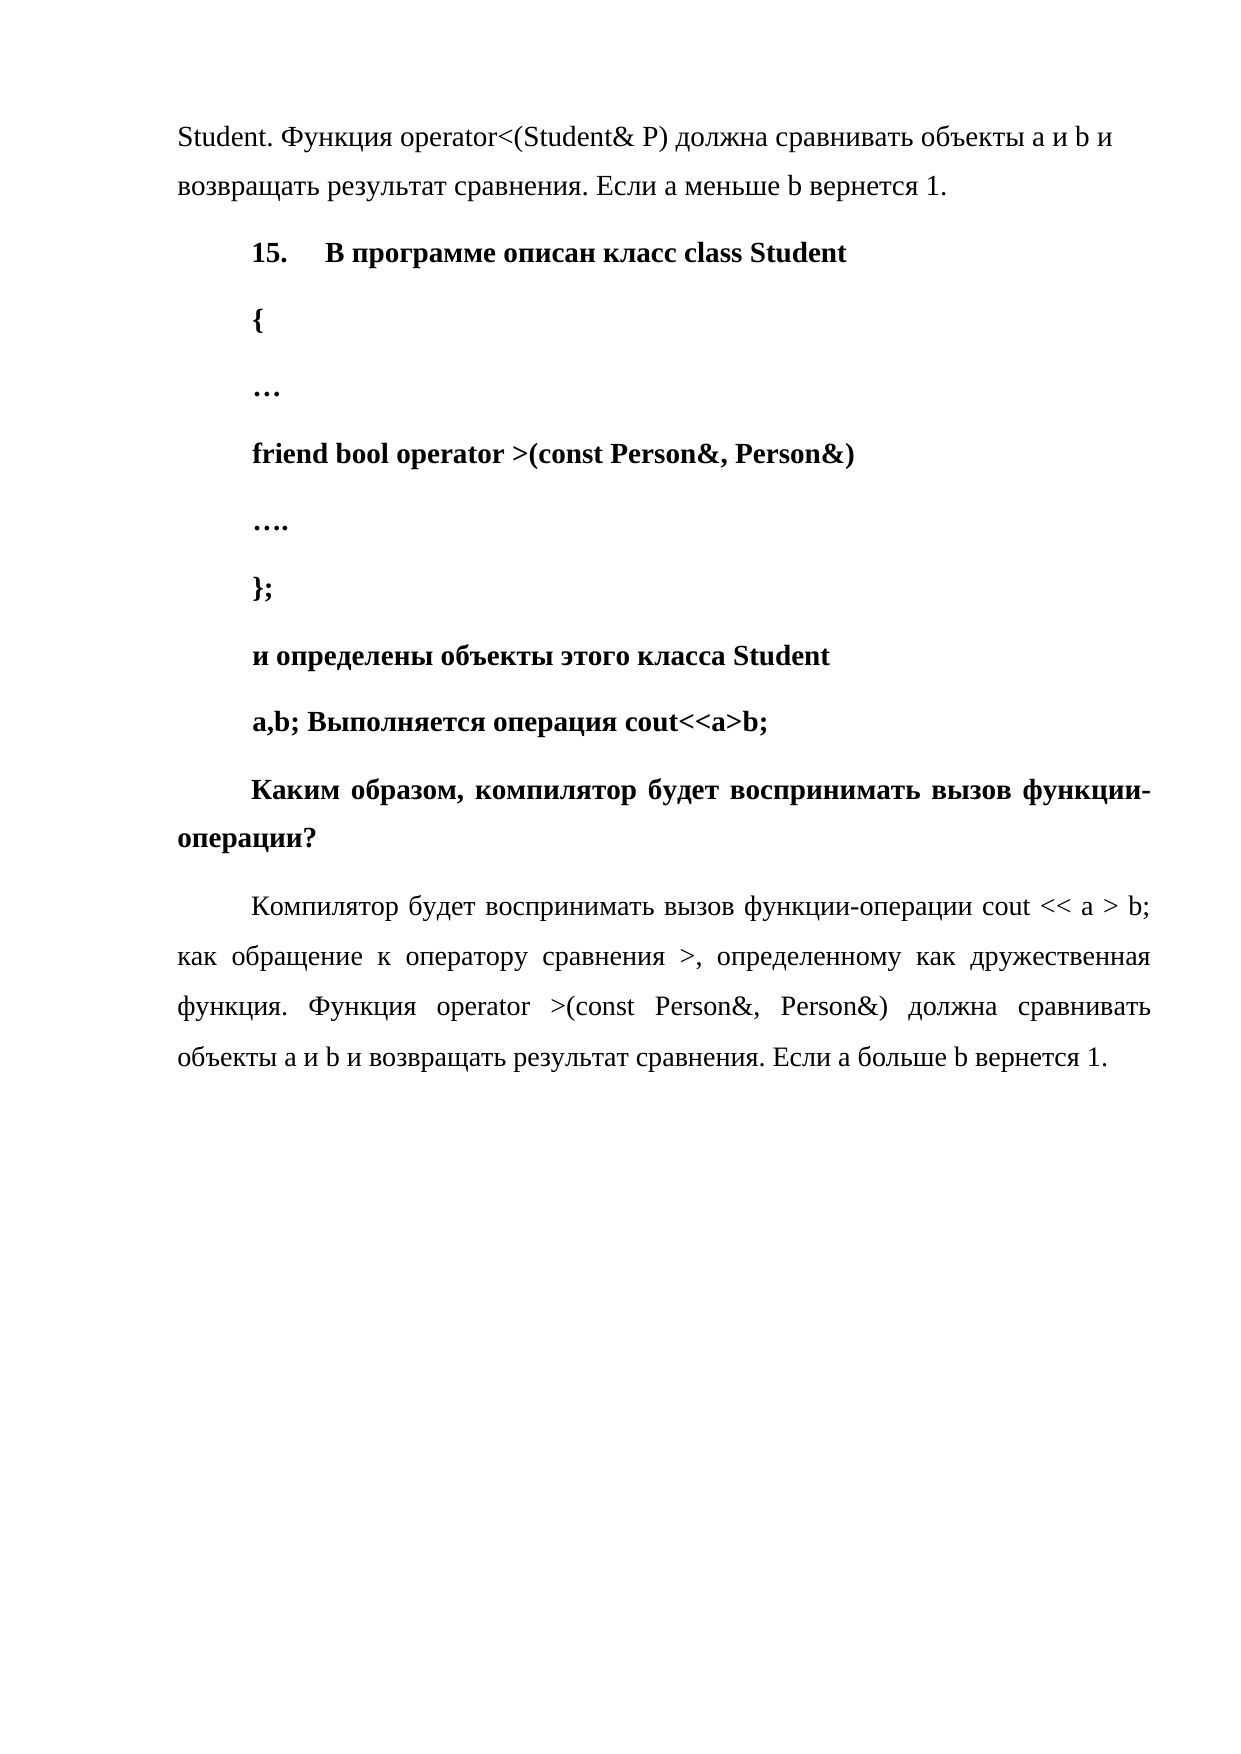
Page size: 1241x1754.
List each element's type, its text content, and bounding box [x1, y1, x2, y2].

text и определены объекты этого класса Student a,b; Выполняется операция cout<<a>b; [252, 638, 885, 737]
text }; [252, 570, 1152, 604]
text Student. Функция operator<(Student& P) должна сравнивать объекты a и b и возвращать результат сравнения. Если а меньше b вернется 1. [177, 119, 1150, 202]
text Компилятор будет воспринимать вызов функции-операции cout << a > b; как обращение к оператору сравнения >, определенному как дружественная функция. Функция operator >(const Person&, Person&) должна сравнивать объекты a и b и возвращать результат сравнения. Если а больше b вернется 1. [177, 889, 1152, 1072]
text …. [252, 503, 1152, 537]
list В программе описан класс class Student [251, 235, 1152, 269]
text { [252, 302, 1152, 336]
text … [252, 369, 1152, 403]
text Каким образом, компилятор будет воспринимать вызов функции-операции? [177, 772, 1152, 854]
text friend bool operator >(const Person&, Person&) [252, 436, 1152, 469]
